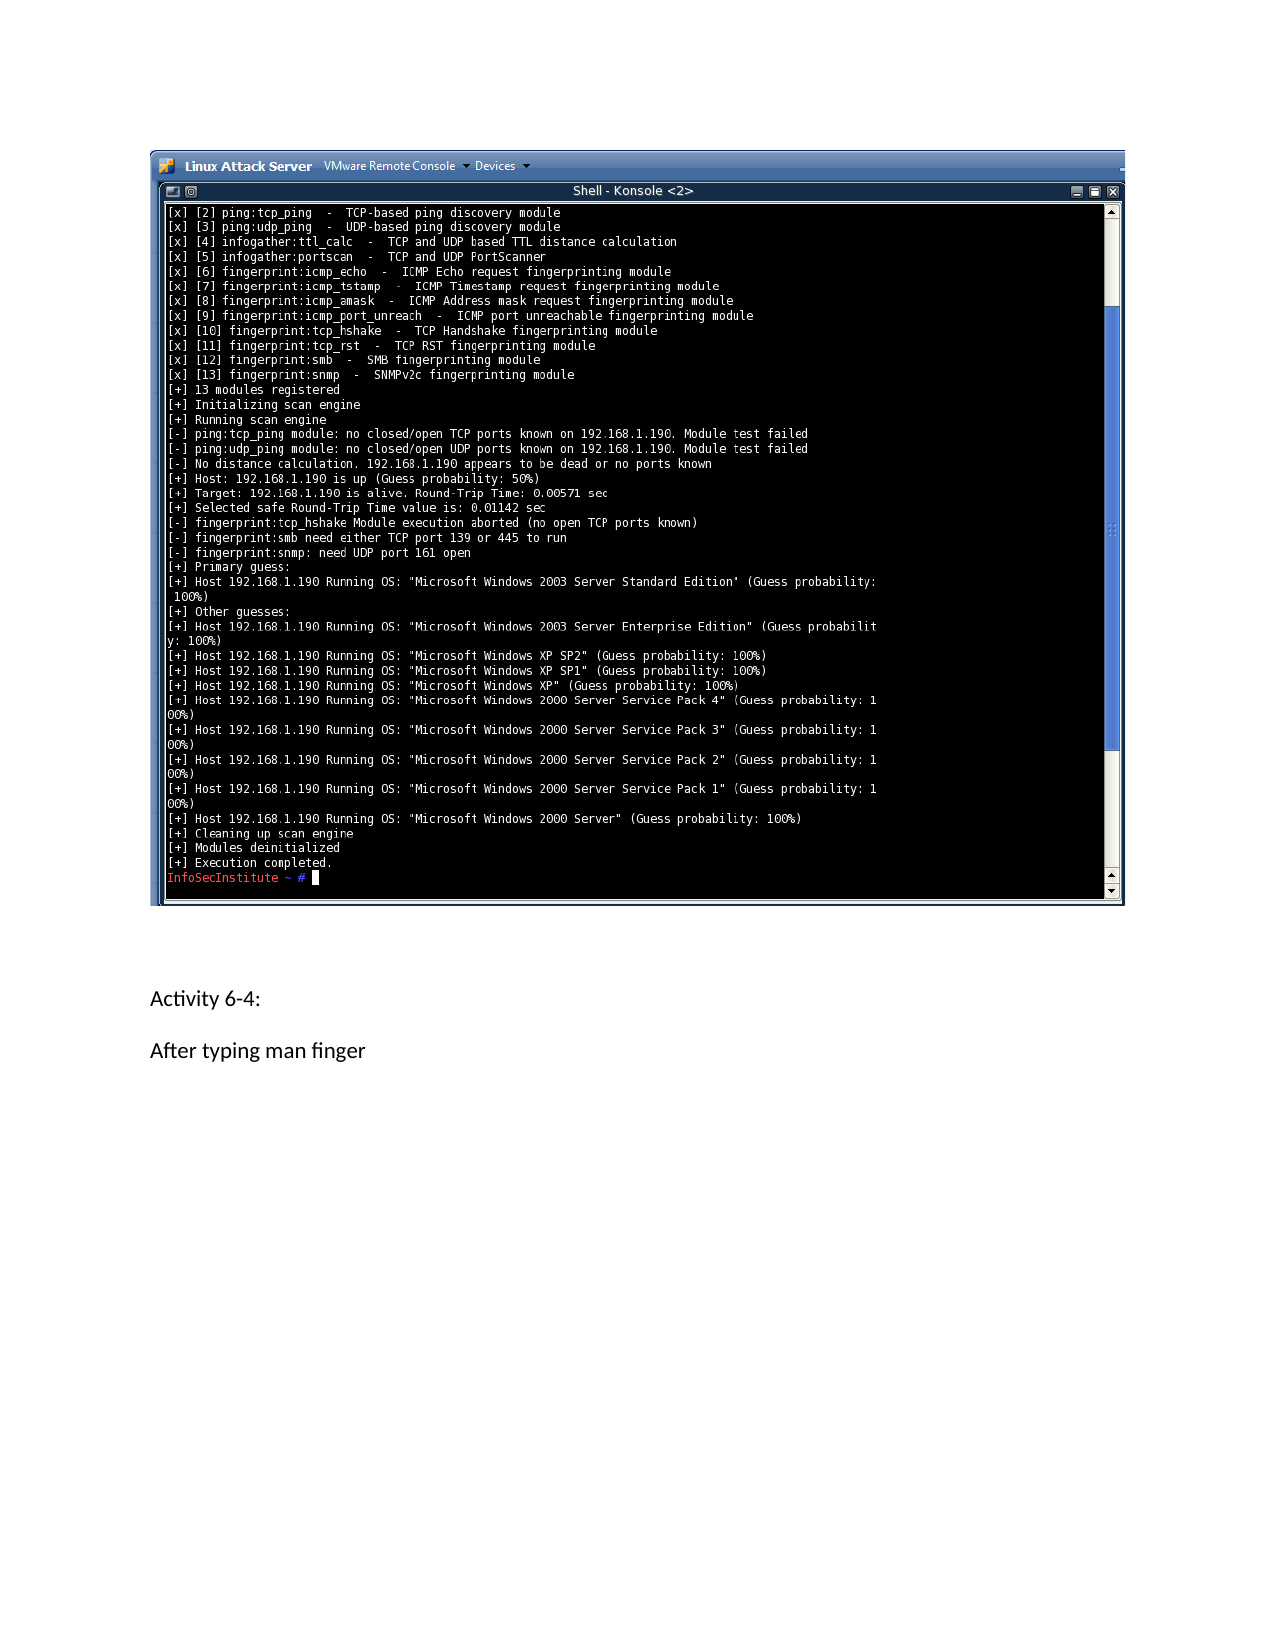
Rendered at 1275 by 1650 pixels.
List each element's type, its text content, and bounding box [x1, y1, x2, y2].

text Activity 6-4: [150, 984, 1125, 1012]
picture [150, 150, 1125, 906]
text After typing man finger [150, 1037, 1125, 1065]
